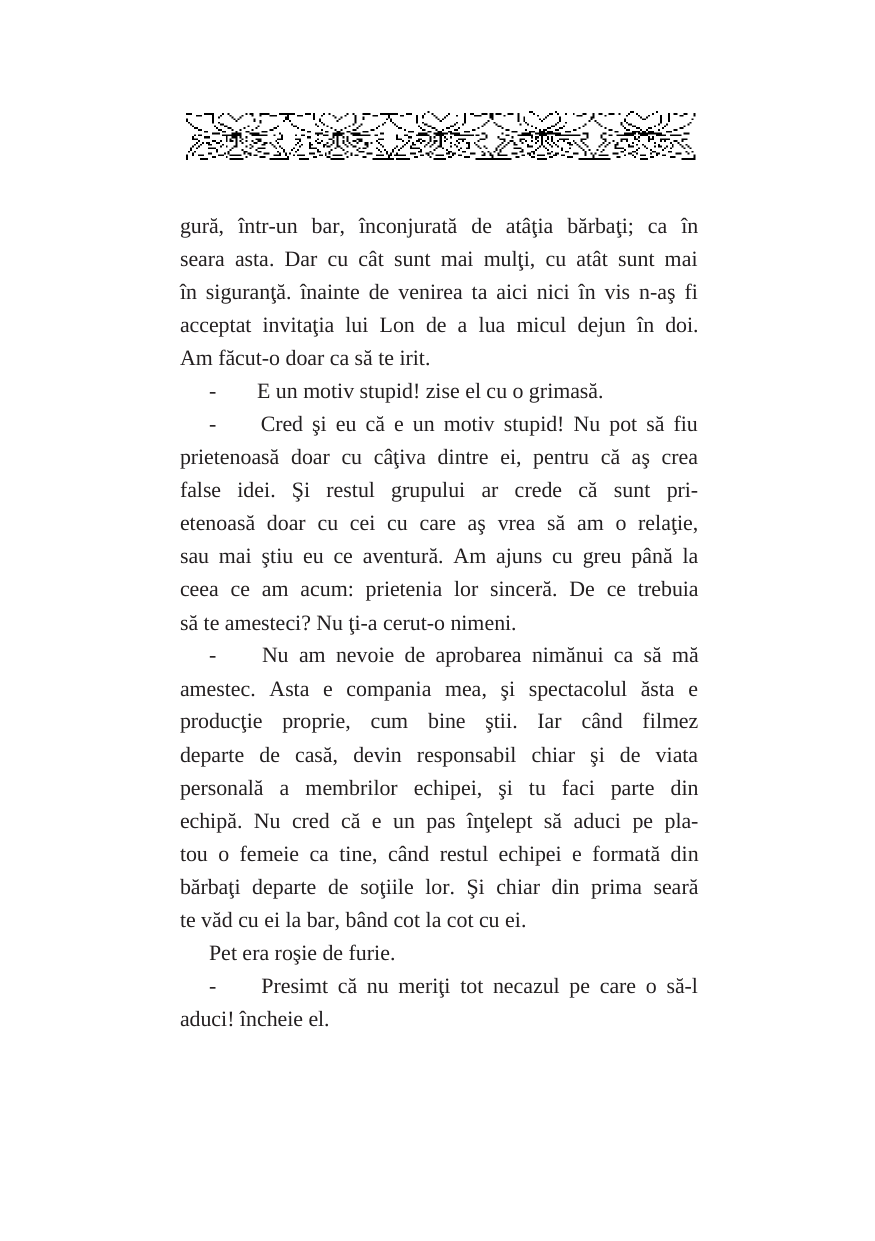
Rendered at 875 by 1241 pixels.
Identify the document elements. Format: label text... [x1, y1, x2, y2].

text gură, într-un bar, înconjurată de atâţia bărbaţi; ca în seara asta. Dar cu cât sunt mai mulţi, cu atât sunt mai în siguranţă. înainte de venirea ta aici nici în vis n-aş fi acceptat invitaţia lui Lon de a lua micul dejun în doi. Am făcut-o doar ca să te irit. [180, 207, 699, 372]
list E un motiv stupid! zise el cu o grimasă. [180, 372, 701, 405]
list Cred şi eu că e un motiv stupid! Nu pot să fiu prietenoasă doar cu câţiva dintre ei, pentru că aş crea false idei. Şi restul grupului ar crede că sunt pri- etenoasă doar cu cei cu care aş vrea să am o relaţie, sau mai ştiu eu ce aventură. Am ajuns cu greu până la ceea ce am acum: prietenia lor sinceră. De ce trebuia să te amesteci? Nu ţi-a cerut-o nimeni. [180, 405, 699, 637]
text Pet era roşie de furie. [180, 934, 701, 967]
list Presimt că nu meriţi tot necazul pe care o să-l aduci! încheie el. [180, 967, 699, 1033]
list Nu am nevoie de aprobarea nimănui ca să mă amestec. Asta e compania mea, şi spectacolul ăsta e producţie proprie, cum bine ştii. Iar când filmez departe de casă, devin responsabil chiar şi de viata personală a membrilor echipei, şi tu faci parte din echipă. Nu cred că e un pas înţelept să aduci pe pla- tou o femeie ca tine, când restul echipei e formată din bărbaţi departe de soţiile lor. Şi chiar din prima seară te văd cu ei la bar, bând cot la cot cu ei. [180, 637, 699, 934]
picture [184, 111, 696, 162]
